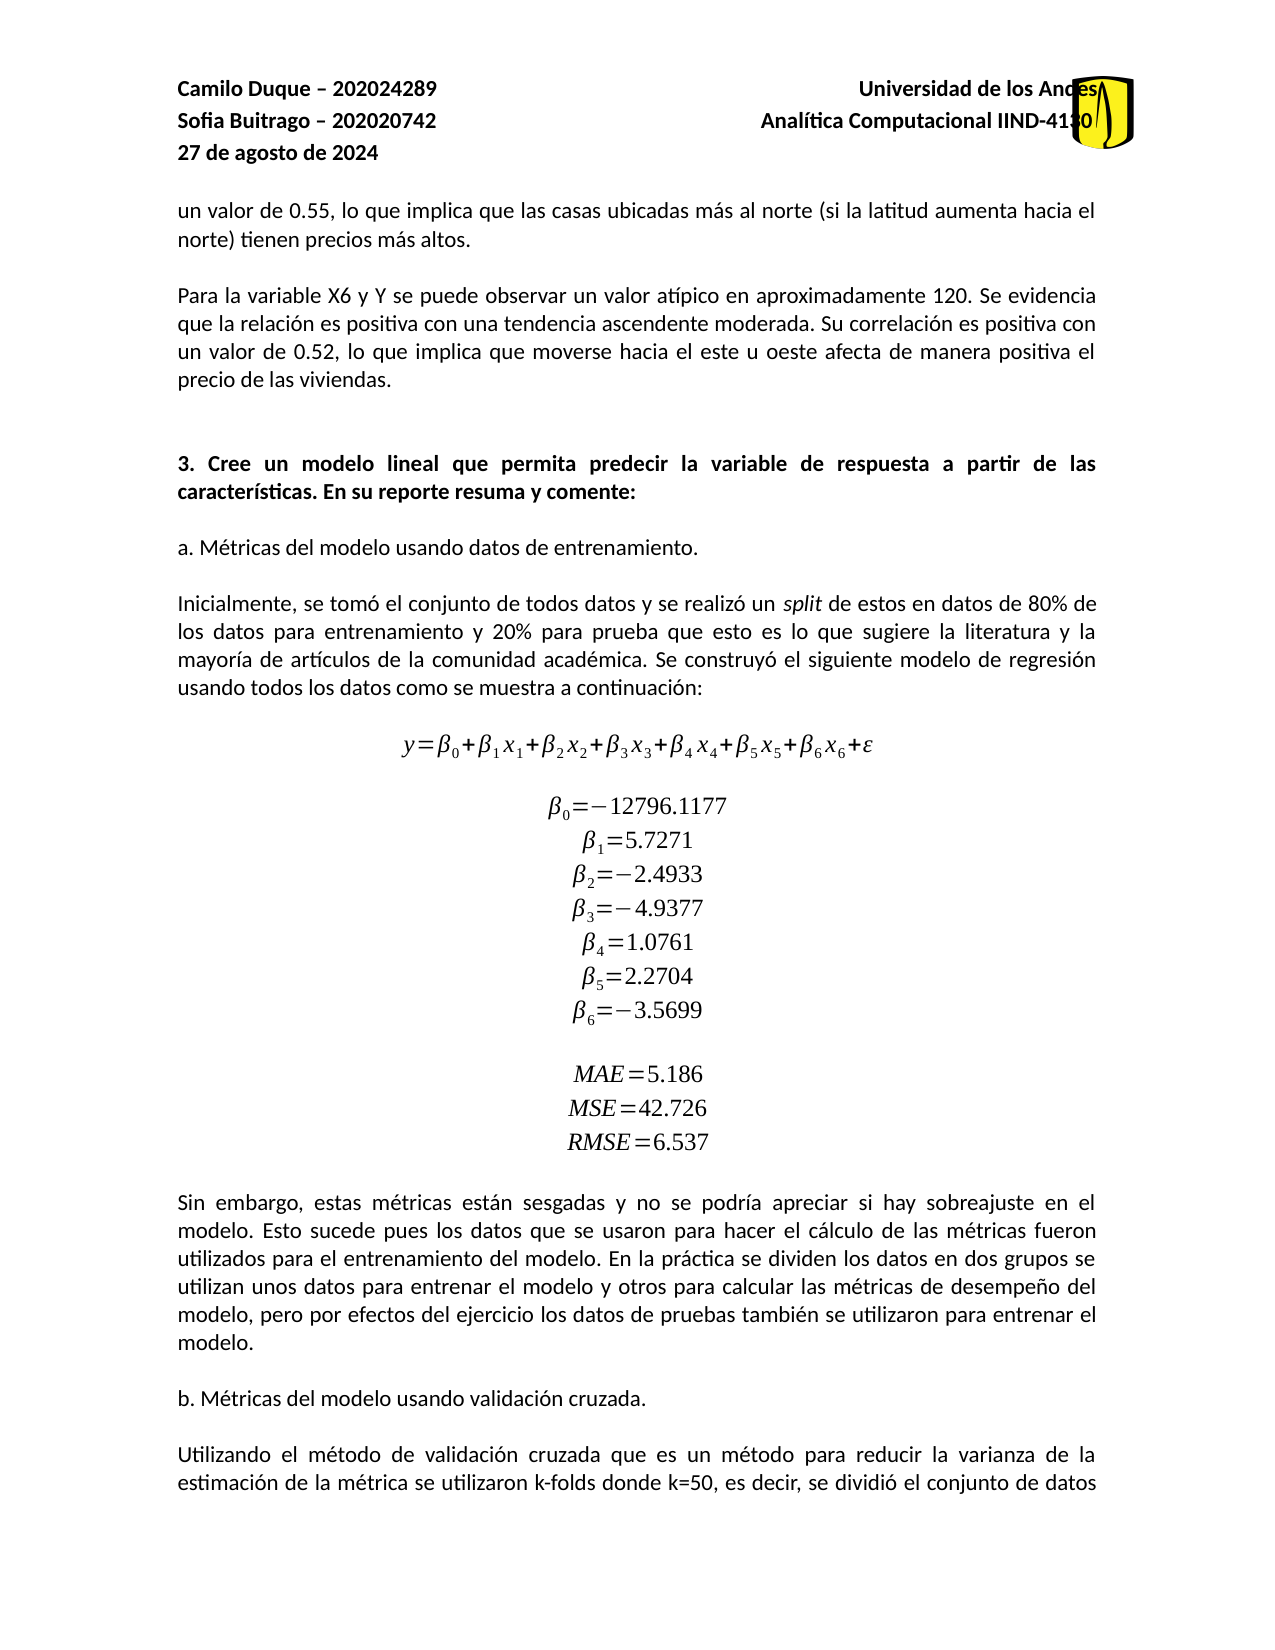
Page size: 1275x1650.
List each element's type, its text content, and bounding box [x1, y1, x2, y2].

text Para la variable X6 y Y se puede observar un valor atípico en aproximadamente 120. Se evidencia que la relación es positiva con una tendencia ascendente moderada. Su correlación es positiva con un valor de 0.52, lo que implica que moverse hacia el este u oeste afecta de manera positiva el precio de las viviendas. [177, 281, 1098, 393]
text Inicialmente, se tomó el conjunto de todos datos y se realizó un split de estos en datos de 80% de los datos para entrenamiento y 20% para prueba que esto es lo que sugiere la literatura y la mayoría de artículos de la comunidad académica. Se construyó el siguiente modelo de regresión usando todos los datos como se muestra a continuación: [177, 589, 1098, 701]
text 3. Cree un modelo lineal que permita predecir la variable de respuesta a partir de las características. En su reporte resuma y comente: [177, 449, 1098, 505]
picture [1072, 115, 1077, 126]
text a. Métricas del modelo usando datos de entrenamiento. [177, 533, 1098, 561]
text Sin embargo, estas métricas están sesgadas y no se podría apreciar si hay sobreajuste en el modelo. Esto sucede pues los datos que se usaron para hacer el cálculo de las métricas fueron utilizados para el entrenamiento del modelo. En la práctica se dividen los datos en dos grupos se utilizan unos datos para entrenar el modelo y otros para calcular las métricas de desempeño del modelo, pero por efectos del ejercicio los datos de pruebas también se utilizaron para entrenar el modelo. [177, 1188, 1098, 1356]
text b. Métricas del modelo usando validación cruzada. [177, 1384, 1098, 1412]
picture [1072, 76, 1134, 149]
